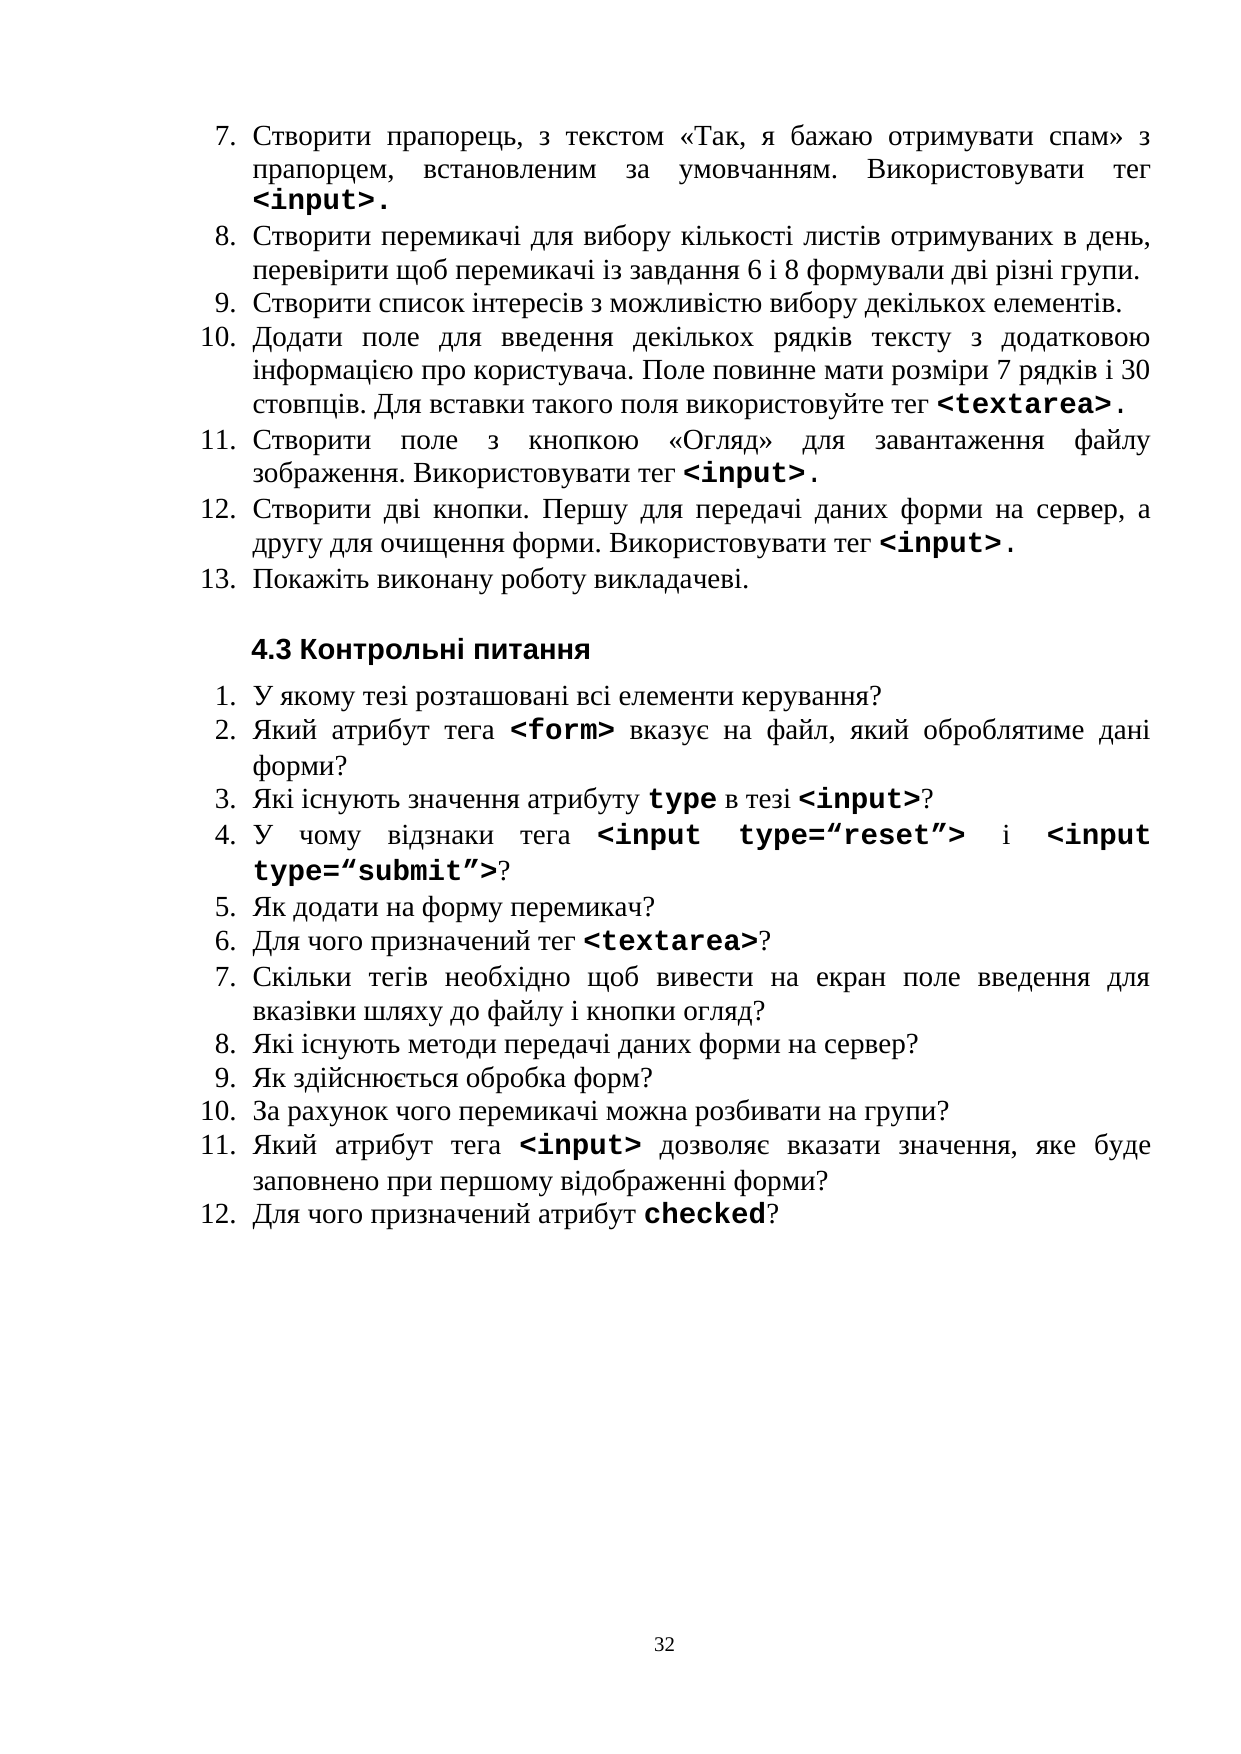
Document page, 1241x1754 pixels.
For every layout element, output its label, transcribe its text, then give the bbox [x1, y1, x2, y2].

list Які існують методи передачі даних форми на сервер? [236, 1026, 1152, 1060]
list Як здійснюється обробка форм? [236, 1060, 1152, 1093]
list За рахунок чого перемикачі можна розбивати на групи? [236, 1093, 1152, 1127]
list Додати поле для введення декількох рядків тексту з додатковою інформацією про користувача. Поле повинне мати розміри 7 рядків і 30 стовпців. Для вставки такого поля використовуйте тег <textarea>. [236, 319, 1152, 422]
list Скільки тегів необхідно щоб вивести на екран поле введення для вказівки шляху до файлу і кнопки огляд? [236, 959, 1152, 1026]
list Як додати на форму перемикач? [236, 889, 1152, 923]
list Який атрибут тега <form> вказує на файл, який оброблятиме дані форми? [236, 712, 1152, 781]
list Які існують значення атрибуту type в тезі <input>? [236, 781, 1152, 817]
list Створити прапорець, з текстом «Так, я бажаю отримувати спам» з прапорцем, встановленим за умовчанням. Використовувати тег <input>. [236, 118, 1152, 218]
list Створити поле з кнопкою «Огляд» для завантаження файлу зображення. Використовувати тег <input>. [236, 422, 1152, 492]
list Для чого призначений тег <textarea>? [236, 923, 1152, 959]
list Для чого призначений атрибут checked? [236, 1196, 1152, 1232]
list Створити перемикачі для вибору кількості листів отримуваних в день, перевірити щоб перемикачі із завдання 6 і 8 формували дві різні групи. [236, 218, 1152, 285]
text 4.3 Контрольні питання [177, 632, 1152, 666]
list Який атрибут тега <input> дозволяє вказати значення, яке буде заповнено при першому відображенні форми? [236, 1127, 1152, 1196]
list Створити список інтересів з можливістю вибору декількох елементів. [236, 285, 1152, 319]
list Створити дві кнопки. Першу для передачі даних форми на сервер, а другу для очищення форми. Використовувати тег <input>. [236, 492, 1152, 561]
list Покажіть виконану роботу викладачеві. [236, 561, 1152, 595]
list У чому відзнаки тега <input type=“reset”> і <input type=“submit”>? [236, 817, 1152, 889]
list У якому тезі розташовані всі елементи керування? [236, 678, 1152, 712]
